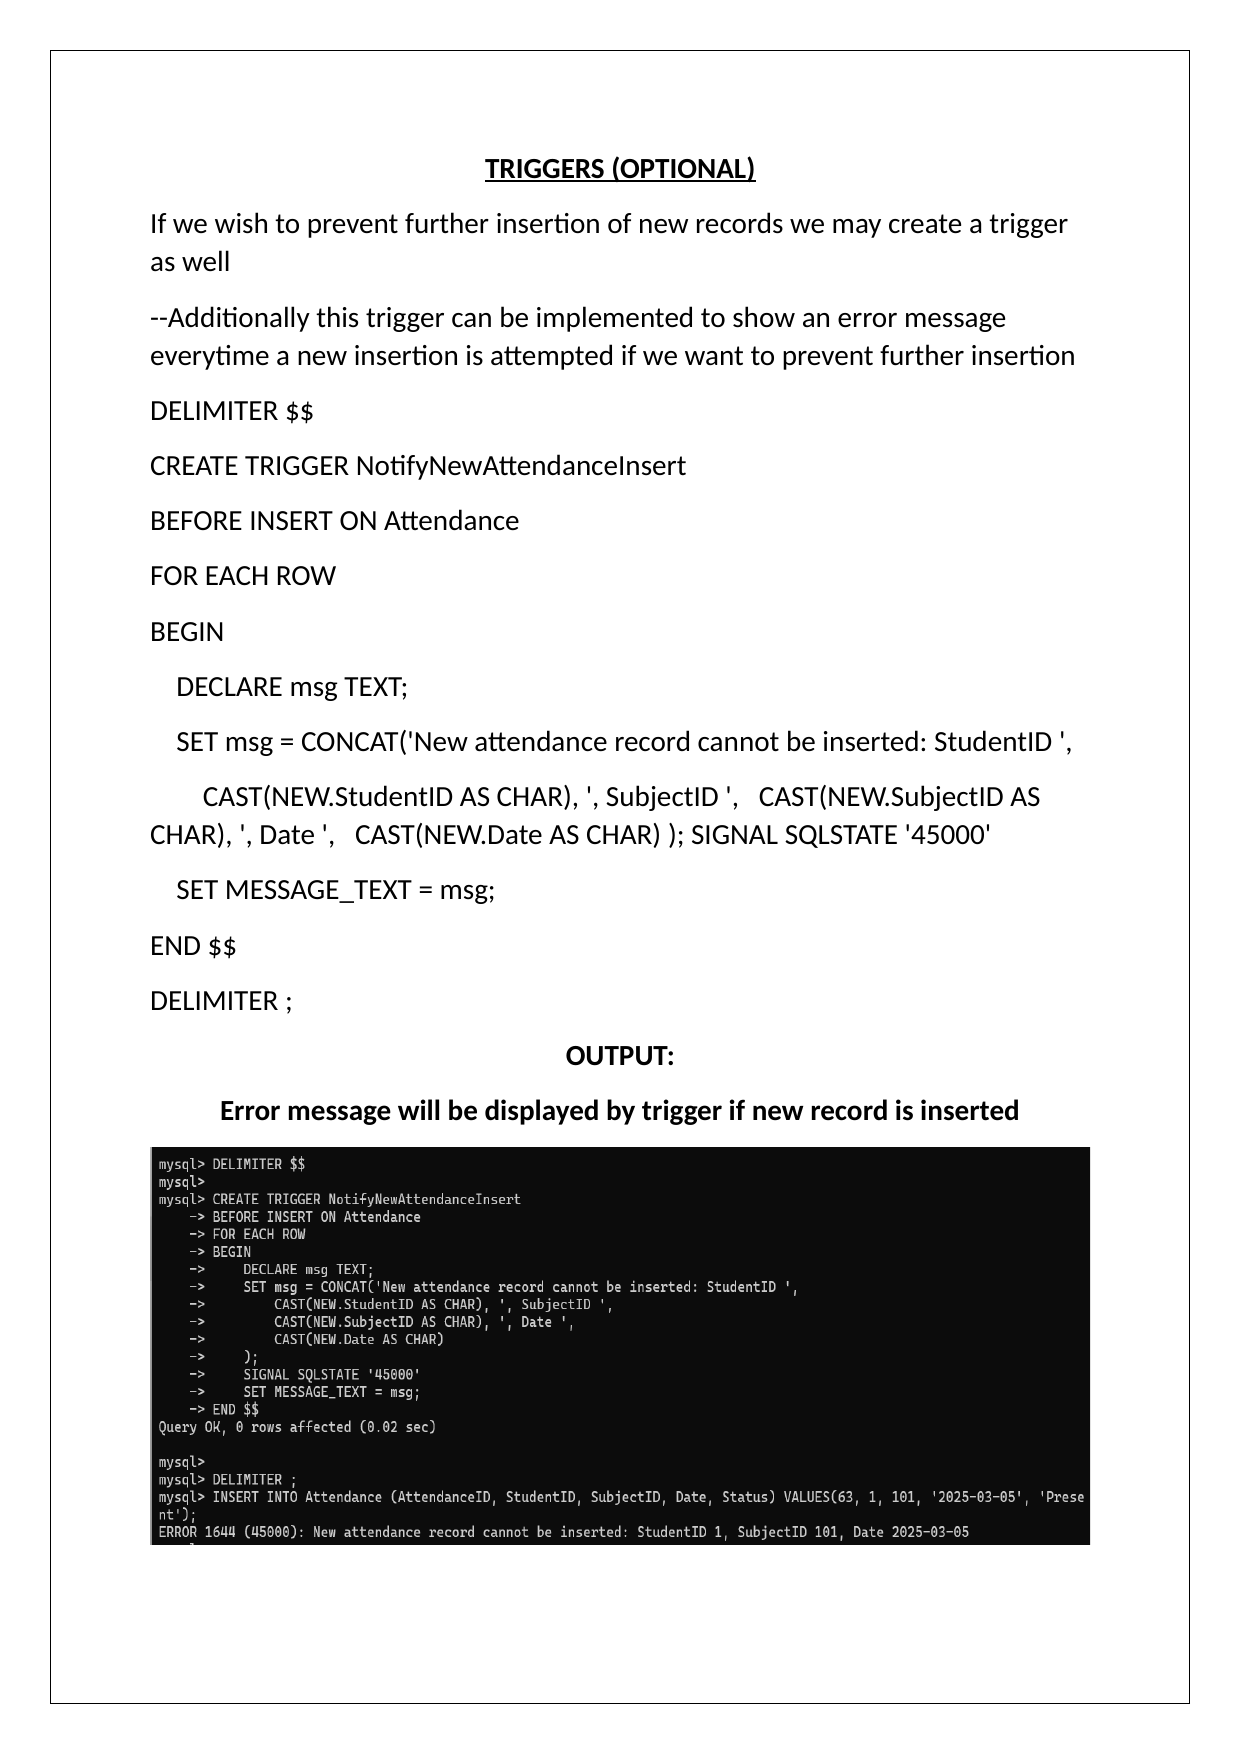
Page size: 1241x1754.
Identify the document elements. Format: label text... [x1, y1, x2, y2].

text If we wish to prevent further insertion of new records we may create a trigger as well [150, 205, 1090, 279]
text DELIMITER ; [150, 982, 1090, 1017]
text TRIGGERS (OPTIONAL) [150, 150, 1090, 186]
text DELIMITER $$ [150, 392, 1090, 428]
text DECLARE msg TEXT; [150, 668, 1090, 703]
text Error message will be displayed by trigger if new record is inserted [150, 1092, 1090, 1127]
text END $$ [150, 927, 1090, 962]
text BEGIN [150, 613, 1090, 648]
text CREATE TRIGGER NotifyNewAttendanceInsert [150, 447, 1090, 483]
text SET msg = CONCAT('New attendance record cannot be inserted: StudentID ', [150, 723, 1090, 758]
text FOR EACH ROW [150, 557, 1090, 593]
text OUTPUT: [150, 1037, 1090, 1072]
picture [150, 1147, 1091, 1545]
text --Additionally this trigger can be implemented to show an error message everytime a new insertion is attempted if we want to prevent further insertion [150, 299, 1090, 373]
text SET MESSAGE_TEXT = msg; [150, 871, 1090, 907]
text BEFORE INSERT ON Attendance [150, 502, 1090, 538]
text CAST(NEW.StudentID AS CHAR), ', SubjectID ', CAST(NEW.SubjectID AS CHAR), ', Date ', CAST(NEW.Date AS CHAR) ); SIGNAL SQLSTATE '45000' [150, 778, 1090, 852]
